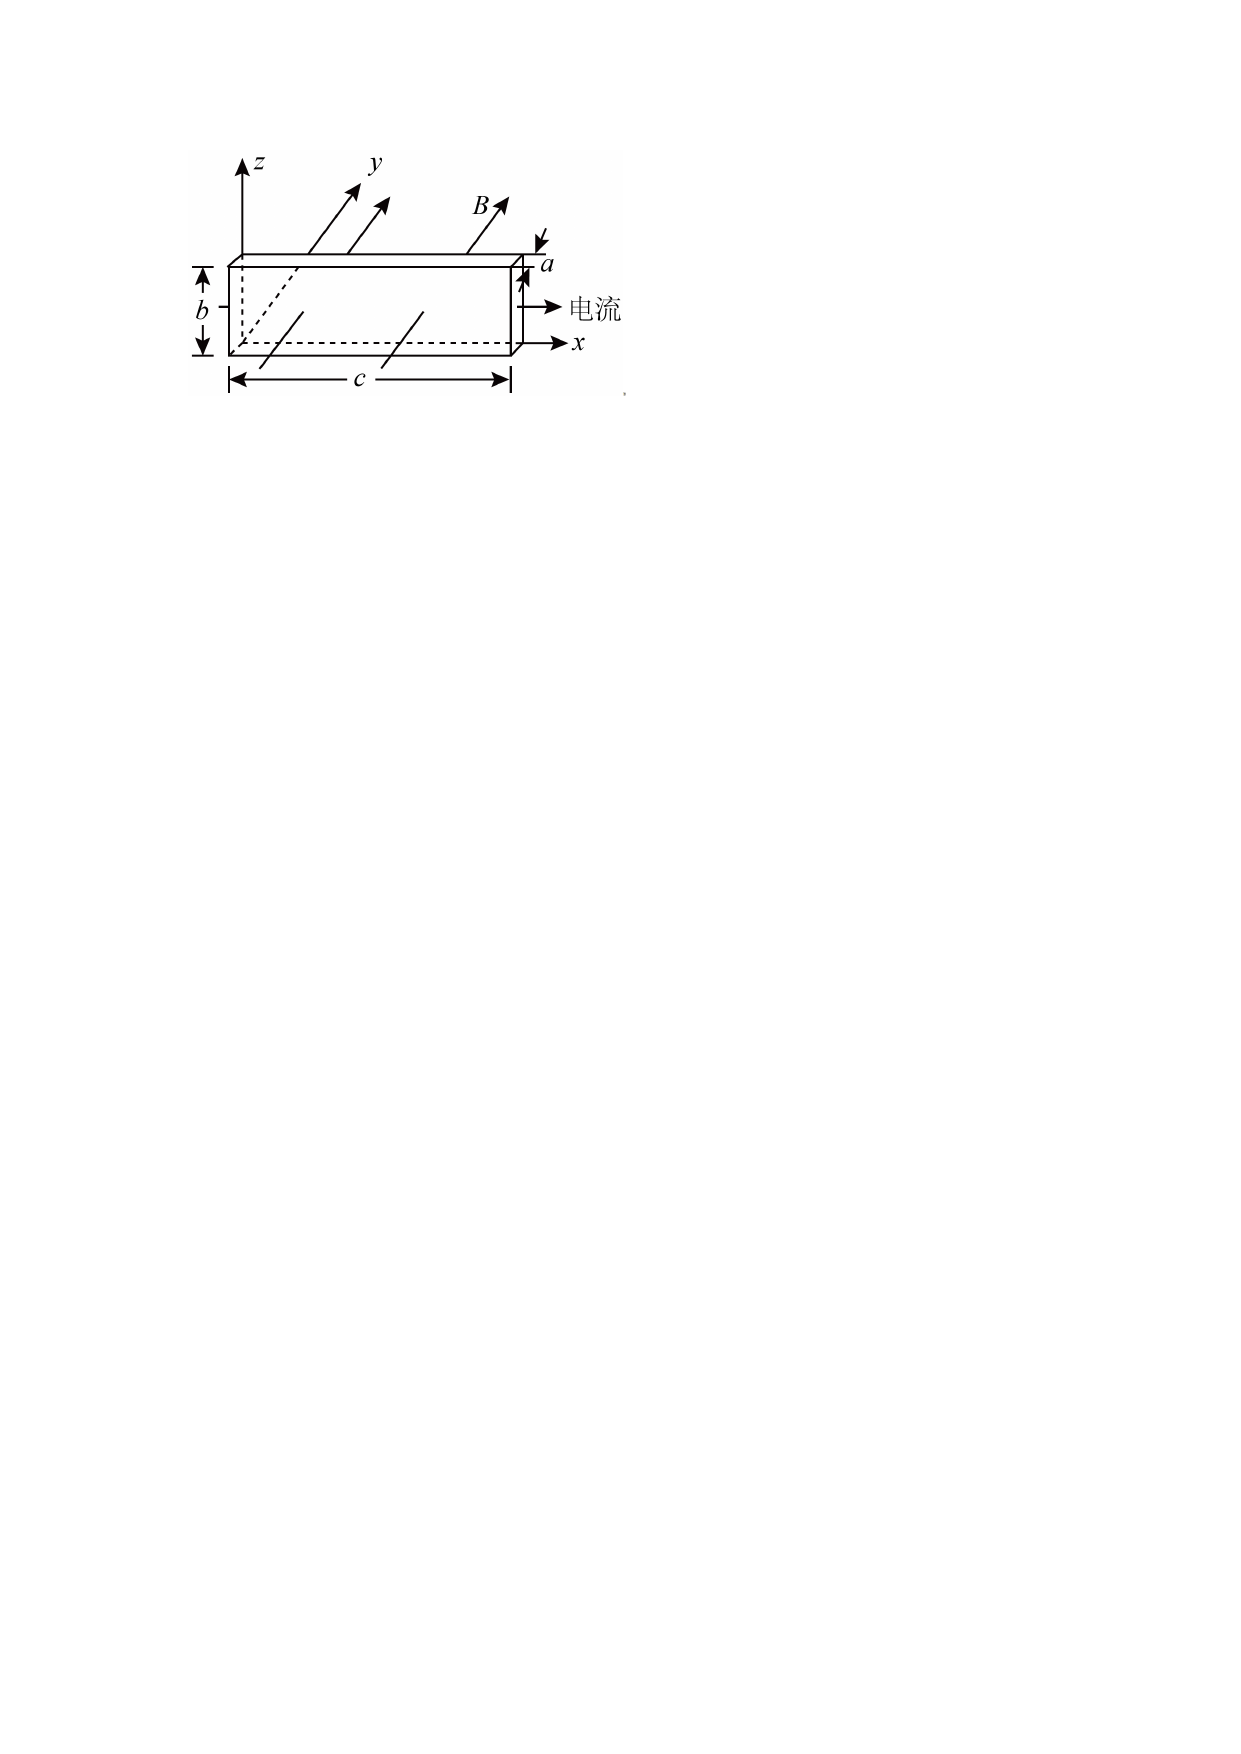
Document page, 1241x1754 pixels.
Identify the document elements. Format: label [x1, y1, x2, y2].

picture [187, 150, 626, 396]
